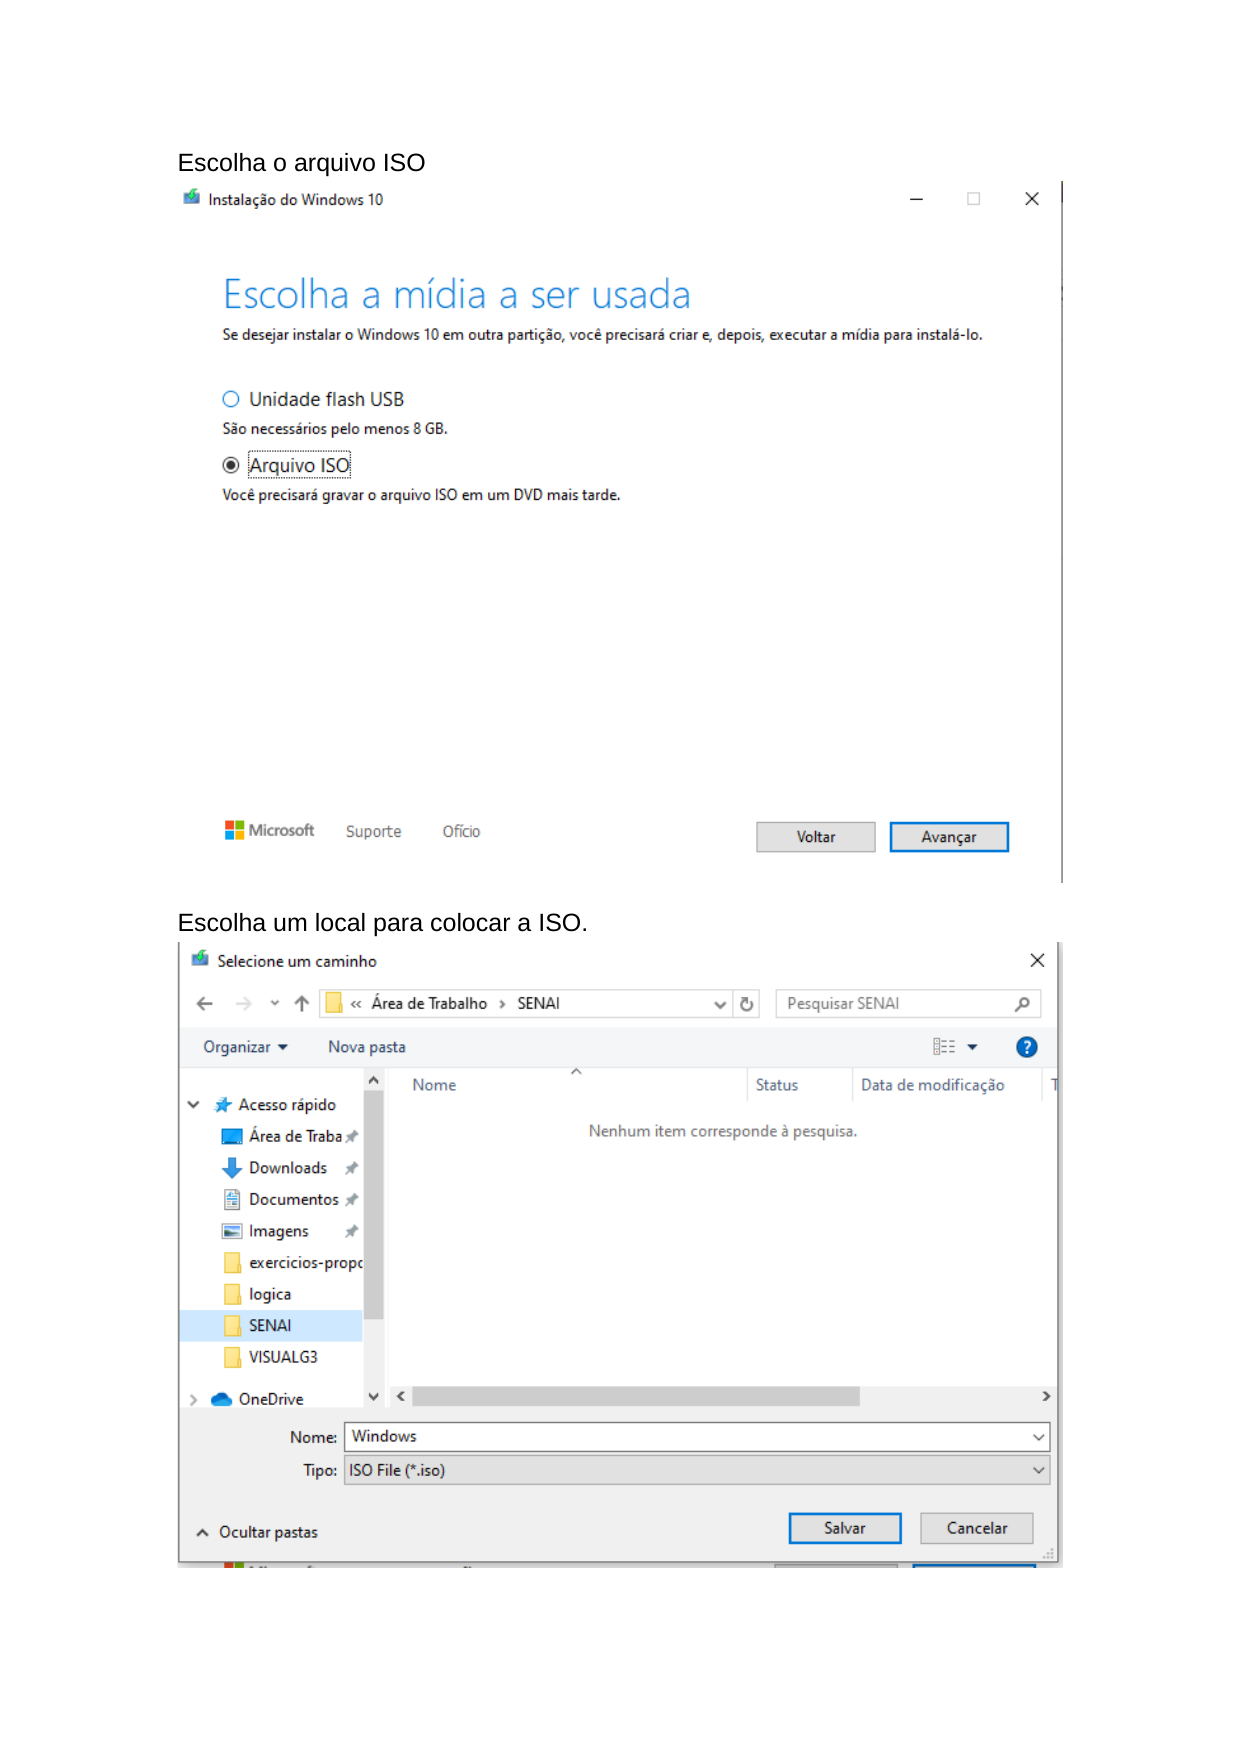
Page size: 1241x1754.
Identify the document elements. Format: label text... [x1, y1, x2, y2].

picture [177, 181, 1063, 883]
text Escolha um local para colocar a ISO. [177, 908, 1063, 942]
picture [177, 942, 1063, 1568]
text Escolha o arquivo ISO [177, 148, 1063, 181]
